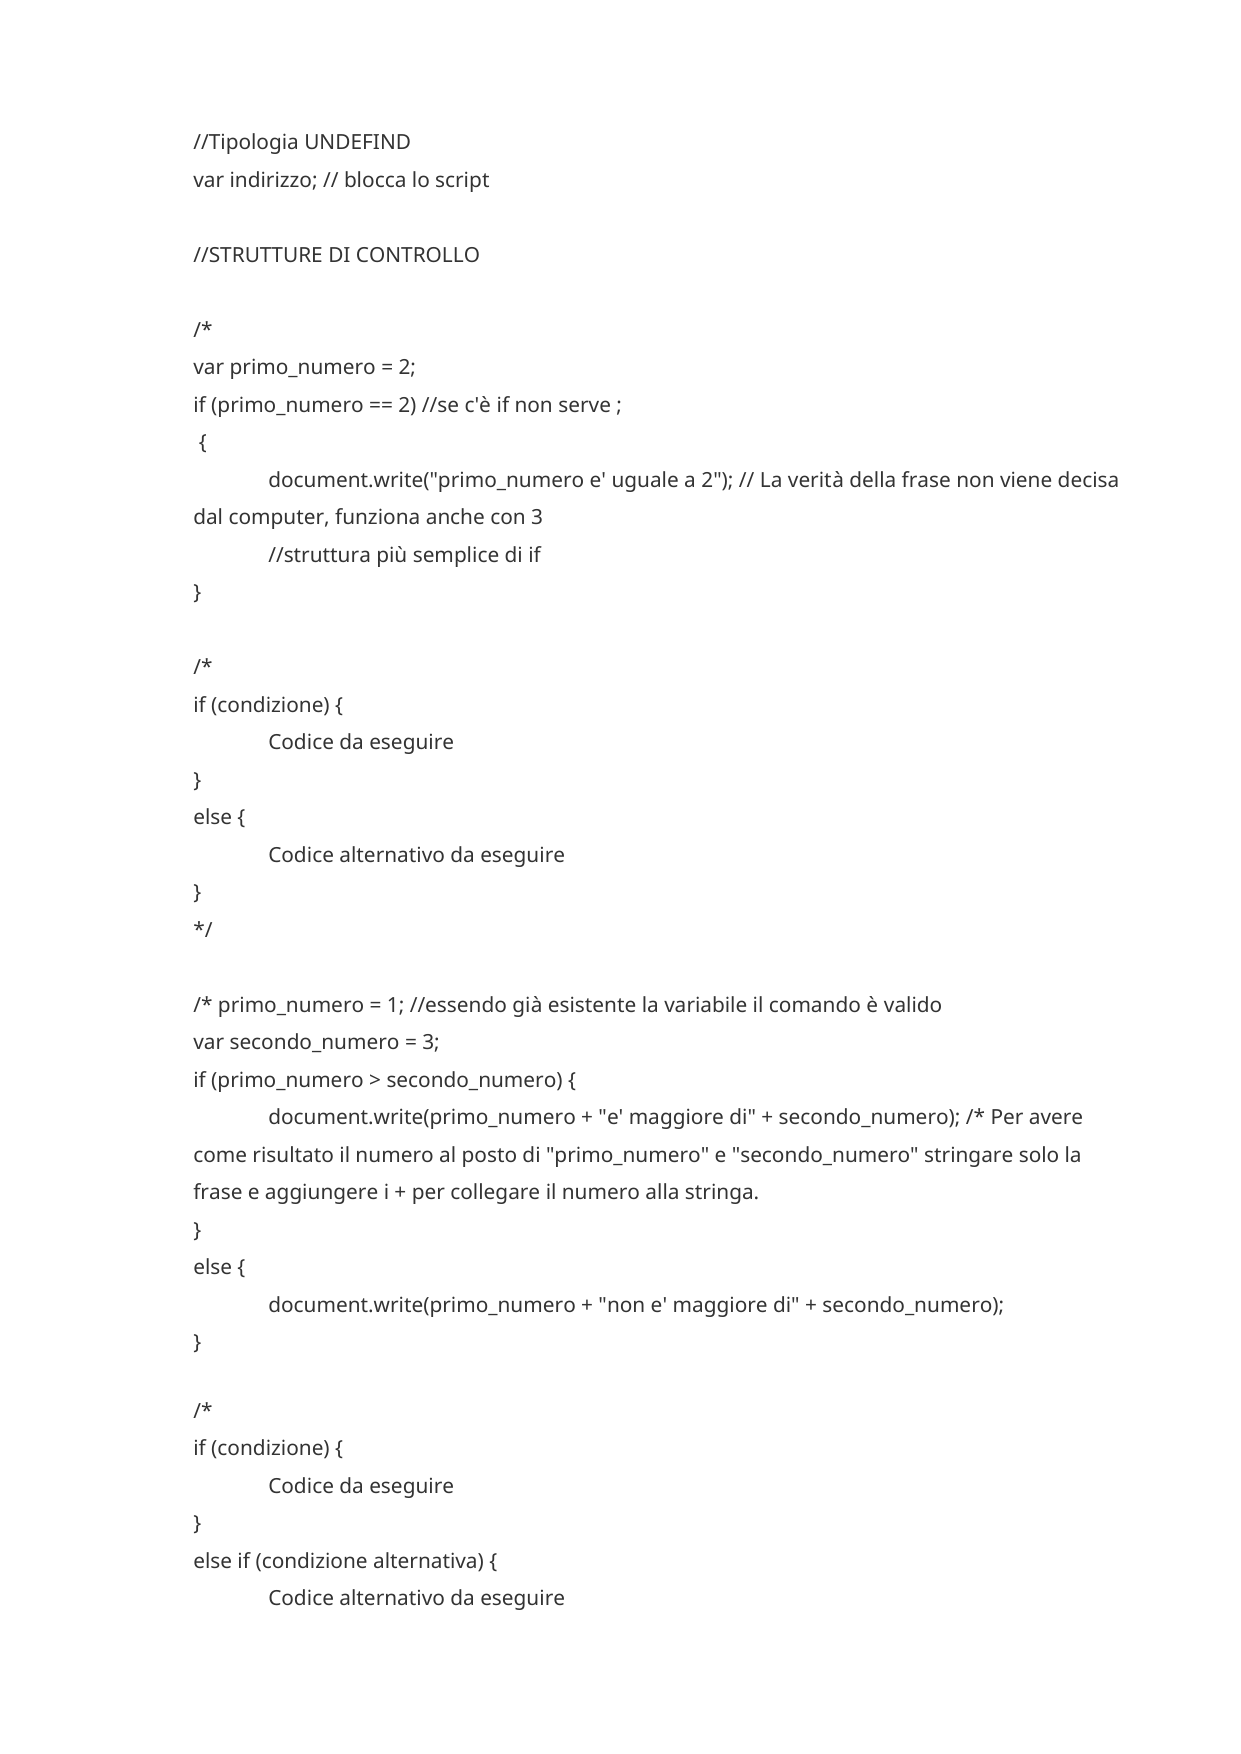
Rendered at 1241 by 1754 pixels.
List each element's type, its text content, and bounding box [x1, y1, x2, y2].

text /* [118, 643, 1122, 681]
text //Tipologia UNDEFIND [118, 118, 1122, 156]
text else { [118, 793, 1122, 831]
text var primo_numero = 2; [118, 343, 1122, 381]
text else if (condizione alternativa) { [118, 1537, 1122, 1574]
text } [118, 756, 1122, 793]
text } [118, 1206, 1122, 1243]
text Codice alternativo da eseguire [118, 831, 1122, 868]
text Codice da eseguire [118, 1462, 1122, 1499]
text document.write("primo_numero e' uguale a 2"); // La verità della frase non viene decisa dal computer, funziona anche con 3 [118, 456, 1122, 531]
text document.write(primo_numero + "e' maggiore di" + secondo_numero); /* Per avere come risultato il numero al posto di "primo_numero" e "secondo_numero" stringare solo la frase e aggiungere i + per collegare il numero alla stringa. [118, 1093, 1122, 1206]
text document.write(primo_numero + "non e' maggiore di" + secondo_numero); [118, 1281, 1122, 1318]
text { [118, 418, 1122, 456]
text */ [118, 906, 1122, 943]
text } [118, 868, 1122, 906]
text if (condizione) { [118, 681, 1122, 718]
text /* [118, 306, 1122, 343]
text /* primo_numero = 1; //essendo già esistente la variabile il comando è valido [118, 981, 1122, 1018]
text var secondo_numero = 3; [118, 1018, 1122, 1056]
text } [118, 1318, 1122, 1356]
text } [118, 568, 1122, 606]
text Codice da eseguire [118, 718, 1122, 756]
text if (primo_numero > secondo_numero) { [118, 1056, 1122, 1093]
text //struttura più semplice di if [118, 531, 1122, 568]
text /* [118, 1387, 1122, 1424]
text //STRUTTURE DI CONTROLLO [118, 231, 1122, 268]
text } [118, 1499, 1122, 1537]
text if (condizione) { [118, 1424, 1122, 1462]
text else { [118, 1243, 1122, 1281]
text var indirizzo; // blocca lo script [118, 156, 1122, 193]
text Codice alternativo da eseguire [118, 1574, 1122, 1612]
text if (primo_numero == 2) //se c'è if non serve ; [118, 381, 1122, 418]
